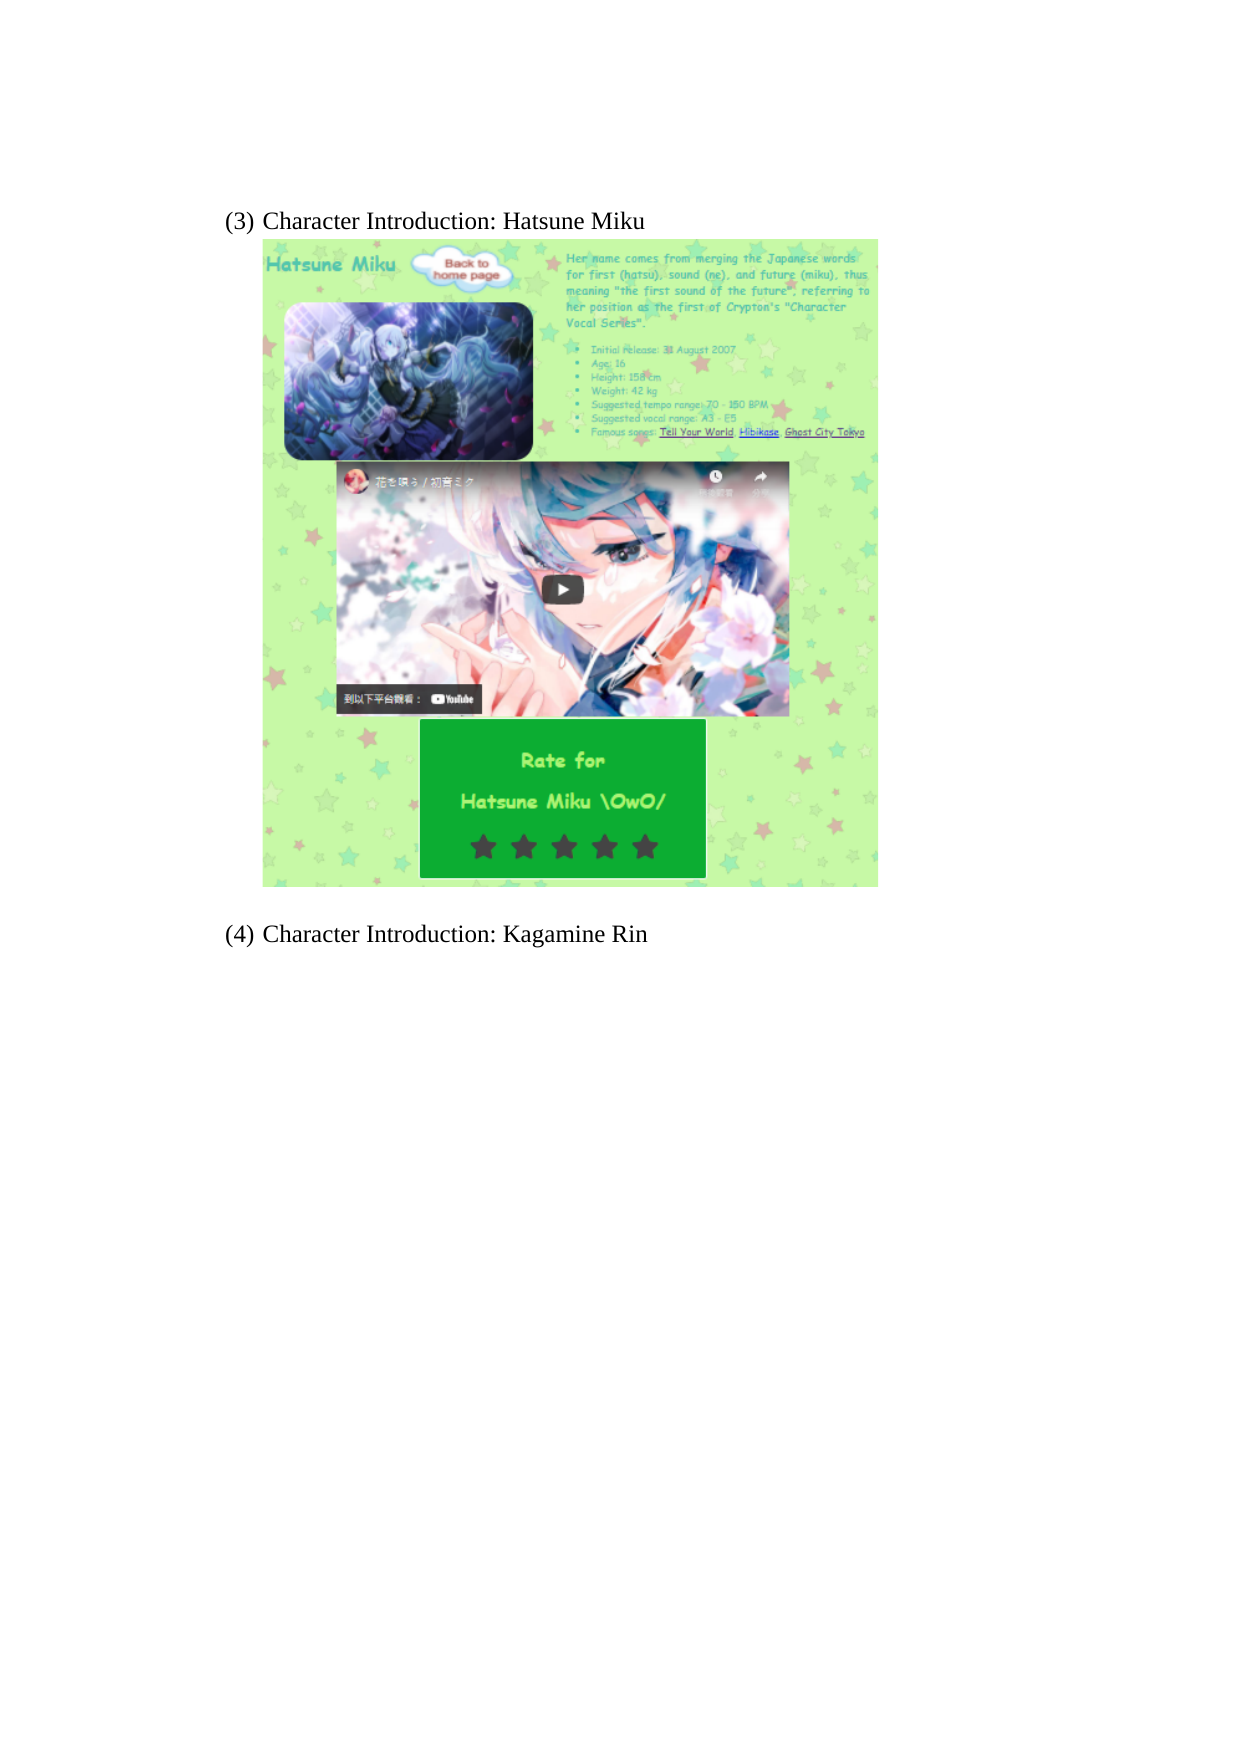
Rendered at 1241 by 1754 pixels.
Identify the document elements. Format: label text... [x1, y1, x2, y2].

list Character Introduction: Kagamine Rin [225, 914, 1053, 952]
picture [262, 239, 879, 887]
list Character Introduction: Hatsune Miku [225, 202, 1053, 239]
